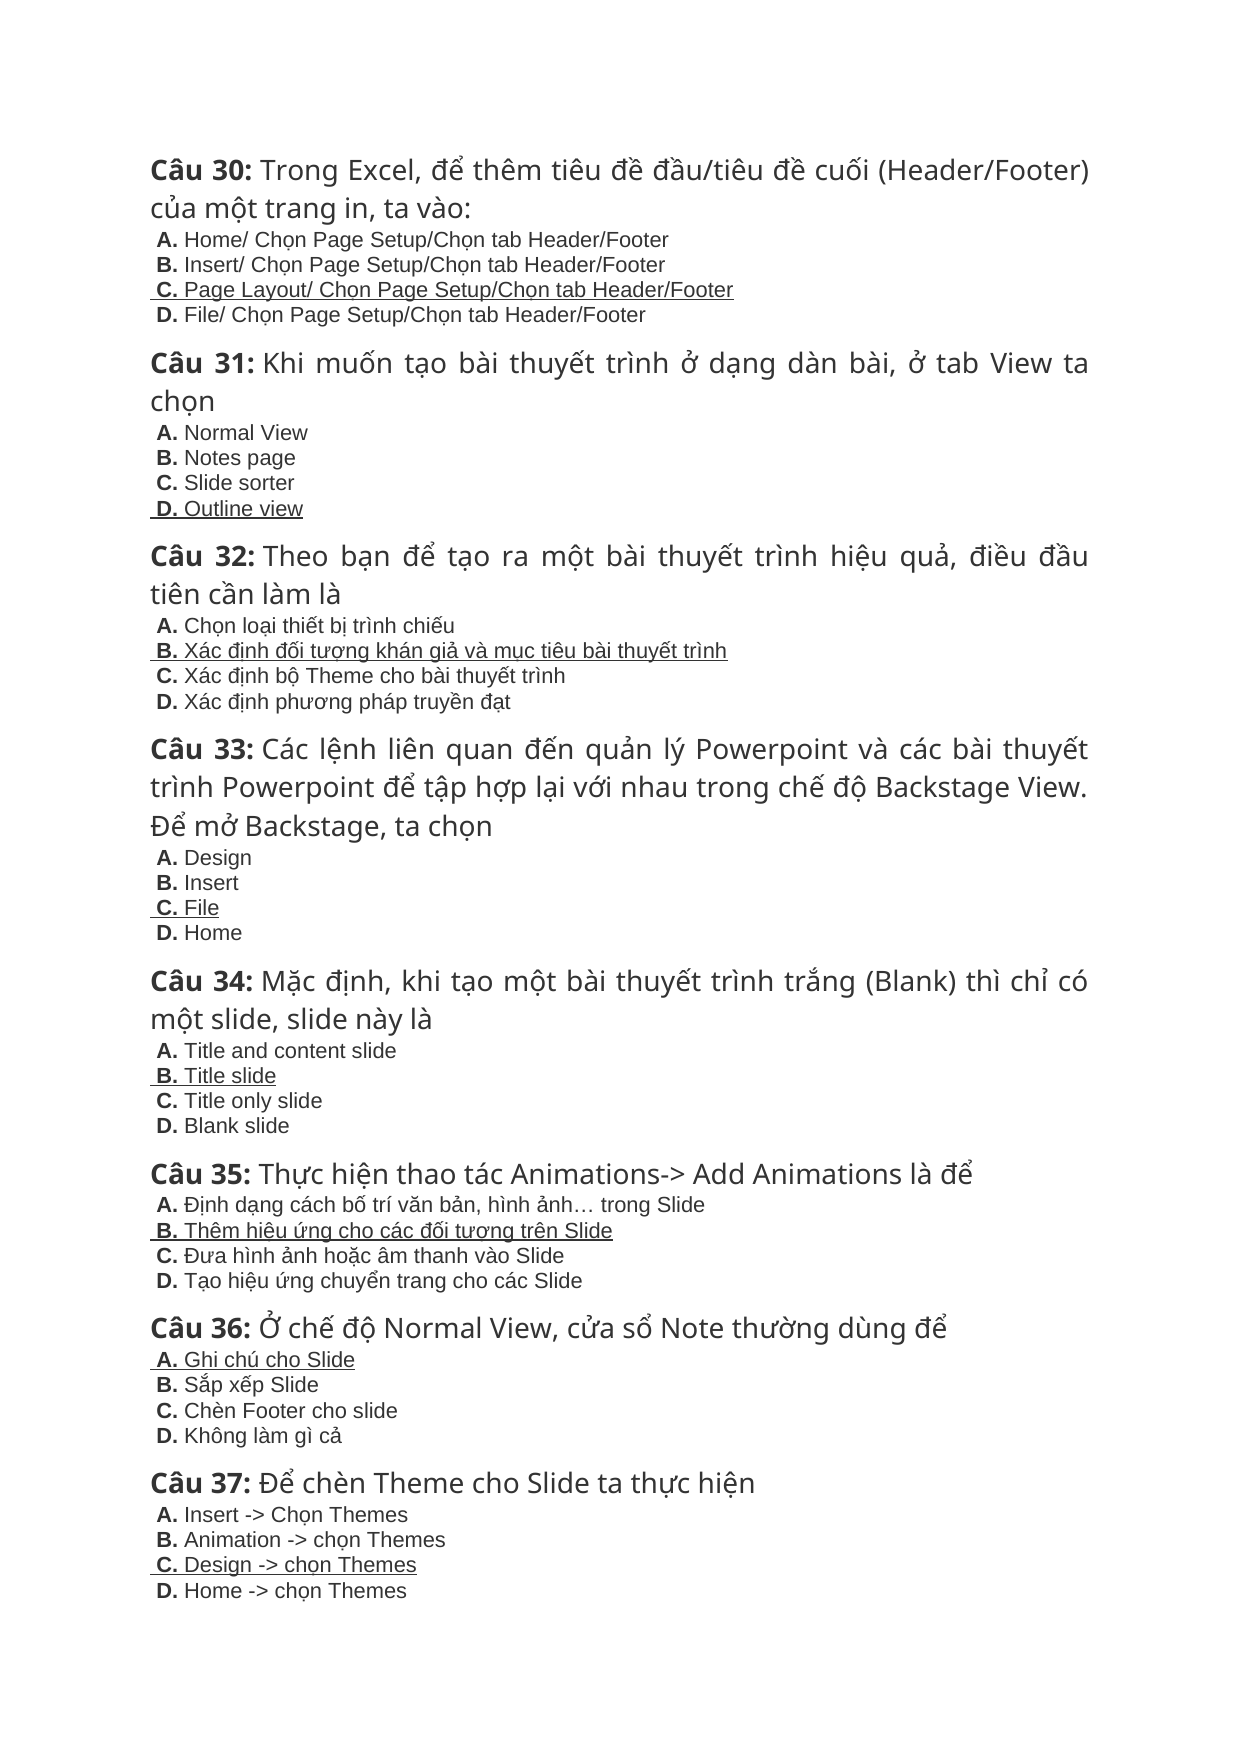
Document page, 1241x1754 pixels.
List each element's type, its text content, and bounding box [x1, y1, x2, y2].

text B. Animation -> chọn Themes [150, 1527, 1090, 1552]
text B. Sắp xếp Slide [150, 1372, 1090, 1397]
text B. Thêm hiệu ứng cho các đối tượng trên Slide [150, 1217, 1090, 1243]
text B. Notes page [150, 445, 1090, 470]
text A. Normal View [150, 420, 1090, 445]
text B. Xác định đối tượng khán giả và mục tiêu bài thuyết trình [150, 638, 1090, 663]
text A. Title and content slide [150, 1037, 1090, 1063]
text C. Xác định bộ Theme cho bài thuyết trình [150, 663, 1090, 688]
text C. Title only slide [150, 1088, 1090, 1113]
text Câu 35: Thực hiện thao tác Animations-> Add Animations là để [150, 1154, 1090, 1192]
text Câu 31: Khi muốn tạo bài thuyết trình ở dạng dàn bài, ở tab View ta chọn [150, 343, 1090, 420]
text Câu 37: Để chèn Theme cho Slide ta thực hiện [150, 1463, 1090, 1502]
text D. Xác định phương pháp truyền đạt [150, 688, 1090, 714]
text D. Tạo hiệu ứng chuyển trang cho các Slide [150, 1268, 1090, 1293]
text C. Slide sorter [150, 470, 1090, 495]
text Câu 36: Ở chế độ Normal View, cửa sổ Note thường dùng để [150, 1309, 1090, 1347]
text D. Home [150, 920, 1090, 945]
text D. Outline view [150, 495, 1090, 521]
text D. Không làm gì cả [150, 1423, 1090, 1448]
text B. Insert/ Chọn Page Setup/Chọn tab Header/Footer [150, 252, 1090, 277]
text B. Title slide [150, 1063, 1090, 1088]
text C. Design -> chọn Themes [150, 1552, 1090, 1577]
text B. Insert [150, 869, 1090, 895]
text Câu 30: Trong Excel, để thêm tiêu đề đầu/tiêu đề cuối (Header/Footer) của một trang in, ta vào: [150, 150, 1090, 227]
text A. Ghi chú cho Slide [150, 1347, 1090, 1372]
text A. Home/ Chọn Page Setup/Chọn tab Header/Footer [150, 227, 1090, 252]
text C. Đưa hình ảnh hoặc âm thanh vào Slide [150, 1243, 1090, 1268]
text C. File [150, 895, 1090, 920]
text D. File/ Chọn Page Setup/Chọn tab Header/Footer [150, 302, 1090, 327]
text A. Chọn loại thiết bị trình chiếu [150, 613, 1090, 638]
text D. Blank slide [150, 1113, 1090, 1138]
text A. Định dạng cách bố trí văn bản, hình ảnh… trong Slide [150, 1192, 1090, 1217]
text Câu 33: Các lệnh liên quan đến quản lý Powerpoint và các bài thuyết trình Powerpoint để tập hợp lại với nhau trong chế độ Backstage View. Để mở Backstage, ta chọn [150, 729, 1090, 844]
text A. Design [150, 844, 1090, 869]
text C. Page Layout/ Chọn Page Setup/Chọn tab Header/Footer [150, 277, 1090, 302]
text A. Insert -> Chọn Themes [150, 1502, 1090, 1527]
text Câu 32: Theo bạn để tạo ra một bài thuyết trình hiệu quả, điều đầu tiên cần làm là [150, 536, 1090, 613]
text Câu 34: Mặc định, khi tạo một bài thuyết trình trắng (Blank) thì chỉ có một slide, slide này là [150, 961, 1090, 1037]
text D. Home -> chọn Themes [150, 1577, 1090, 1603]
text C. Chèn Footer cho slide [150, 1397, 1090, 1423]
